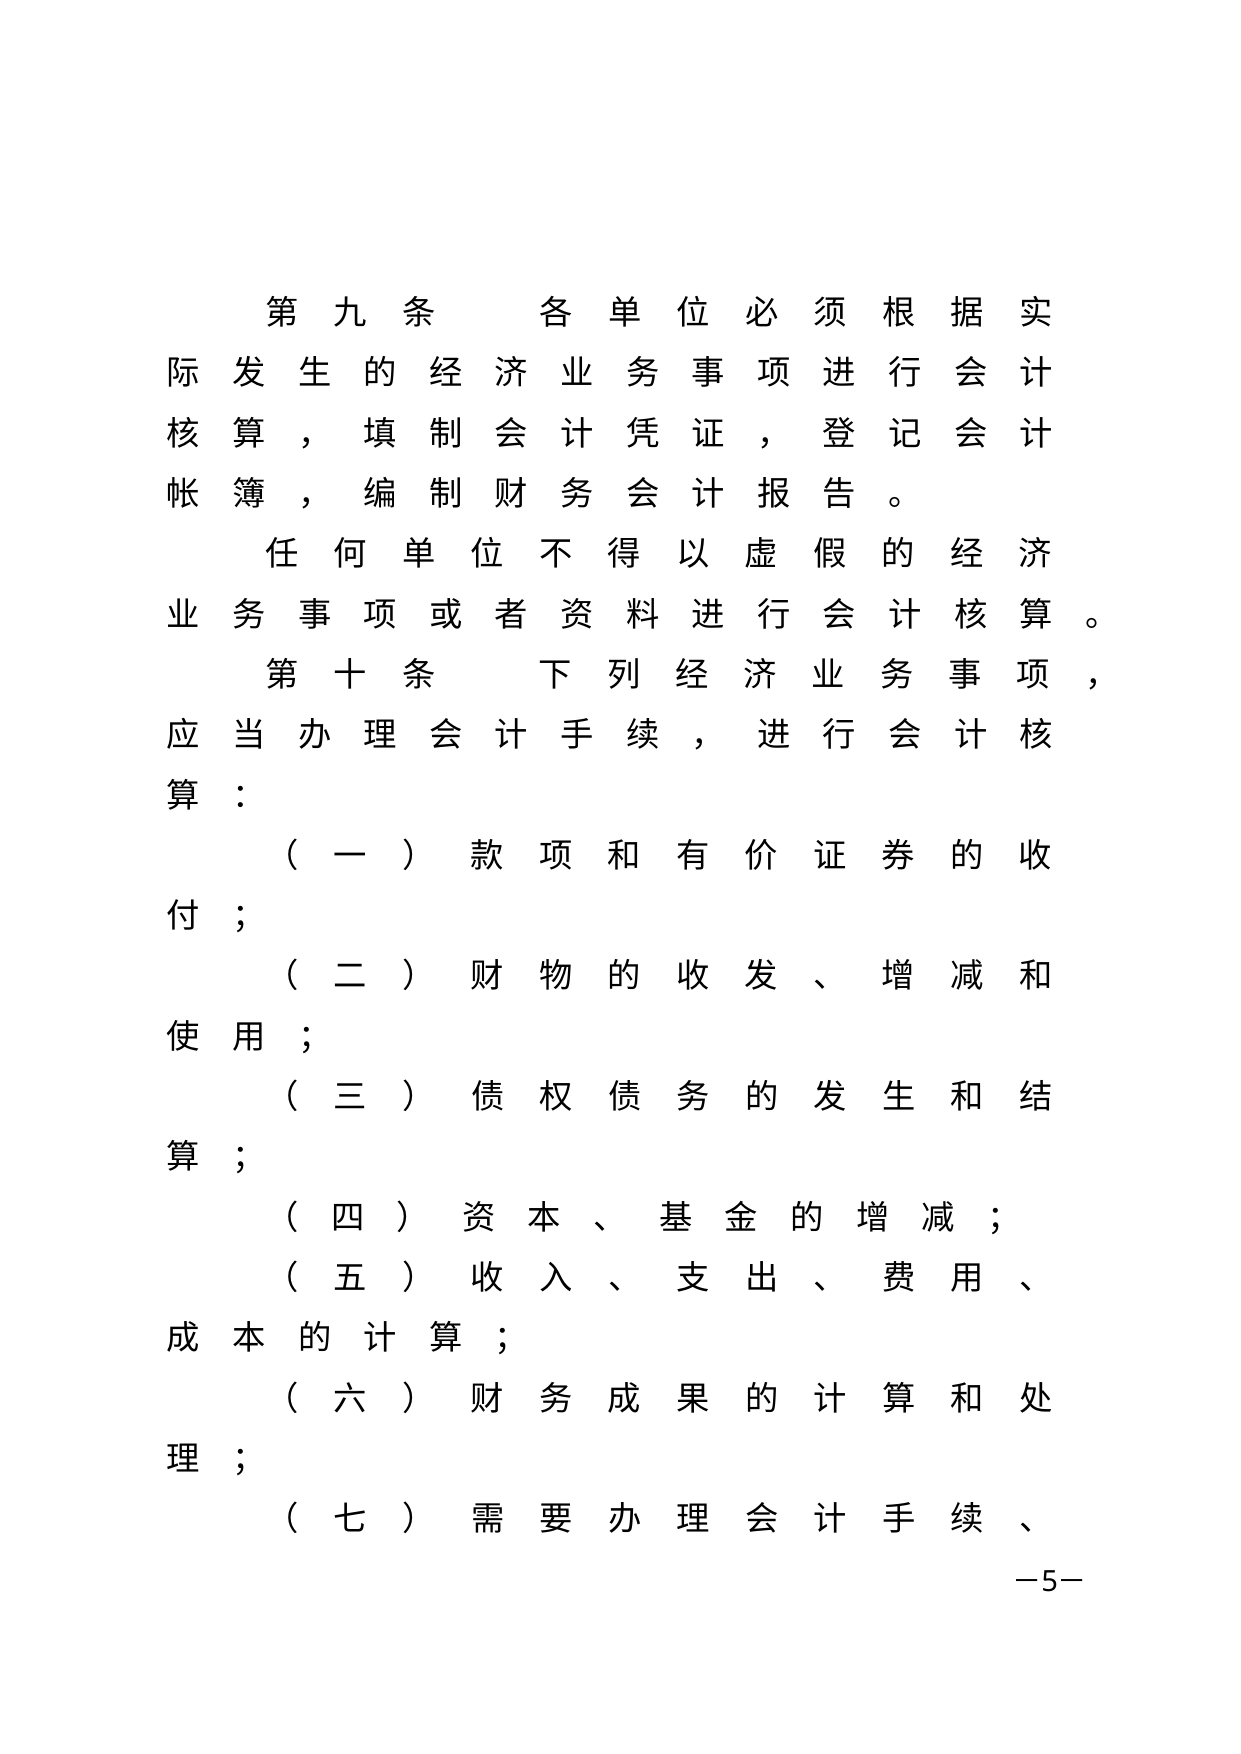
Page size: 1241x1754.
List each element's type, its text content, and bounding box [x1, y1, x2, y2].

text （四）资本、基金的增减； [167, 1184, 1085, 1245]
text 第九条 各单位必须根据实际发生的经济业务事项进行会计核算，填制会计凭证，登记会计帐簿，编制财务会计报告。 [167, 280, 1085, 521]
text （二）财物的收发、增减和使用； [167, 943, 1085, 1064]
text 任何单位不得以虚假的经济业务事项或者资料进行会计核算。 [167, 521, 1085, 642]
text （三）债权债务的发生和结算； [167, 1064, 1085, 1184]
text （一）款项和有价证券的收付； [167, 823, 1085, 943]
text （五）收入、支出、费用、成本的计算； [167, 1245, 1085, 1365]
text 第十条 下列经济业务事项，应当办理会计手续，进行会计核算： [167, 642, 1085, 823]
text （七）需要办理会计手续、进行会计核算的其他事项。 [167, 1486, 1085, 1546]
text （六）财务成果的计算和处理； [167, 1365, 1085, 1486]
